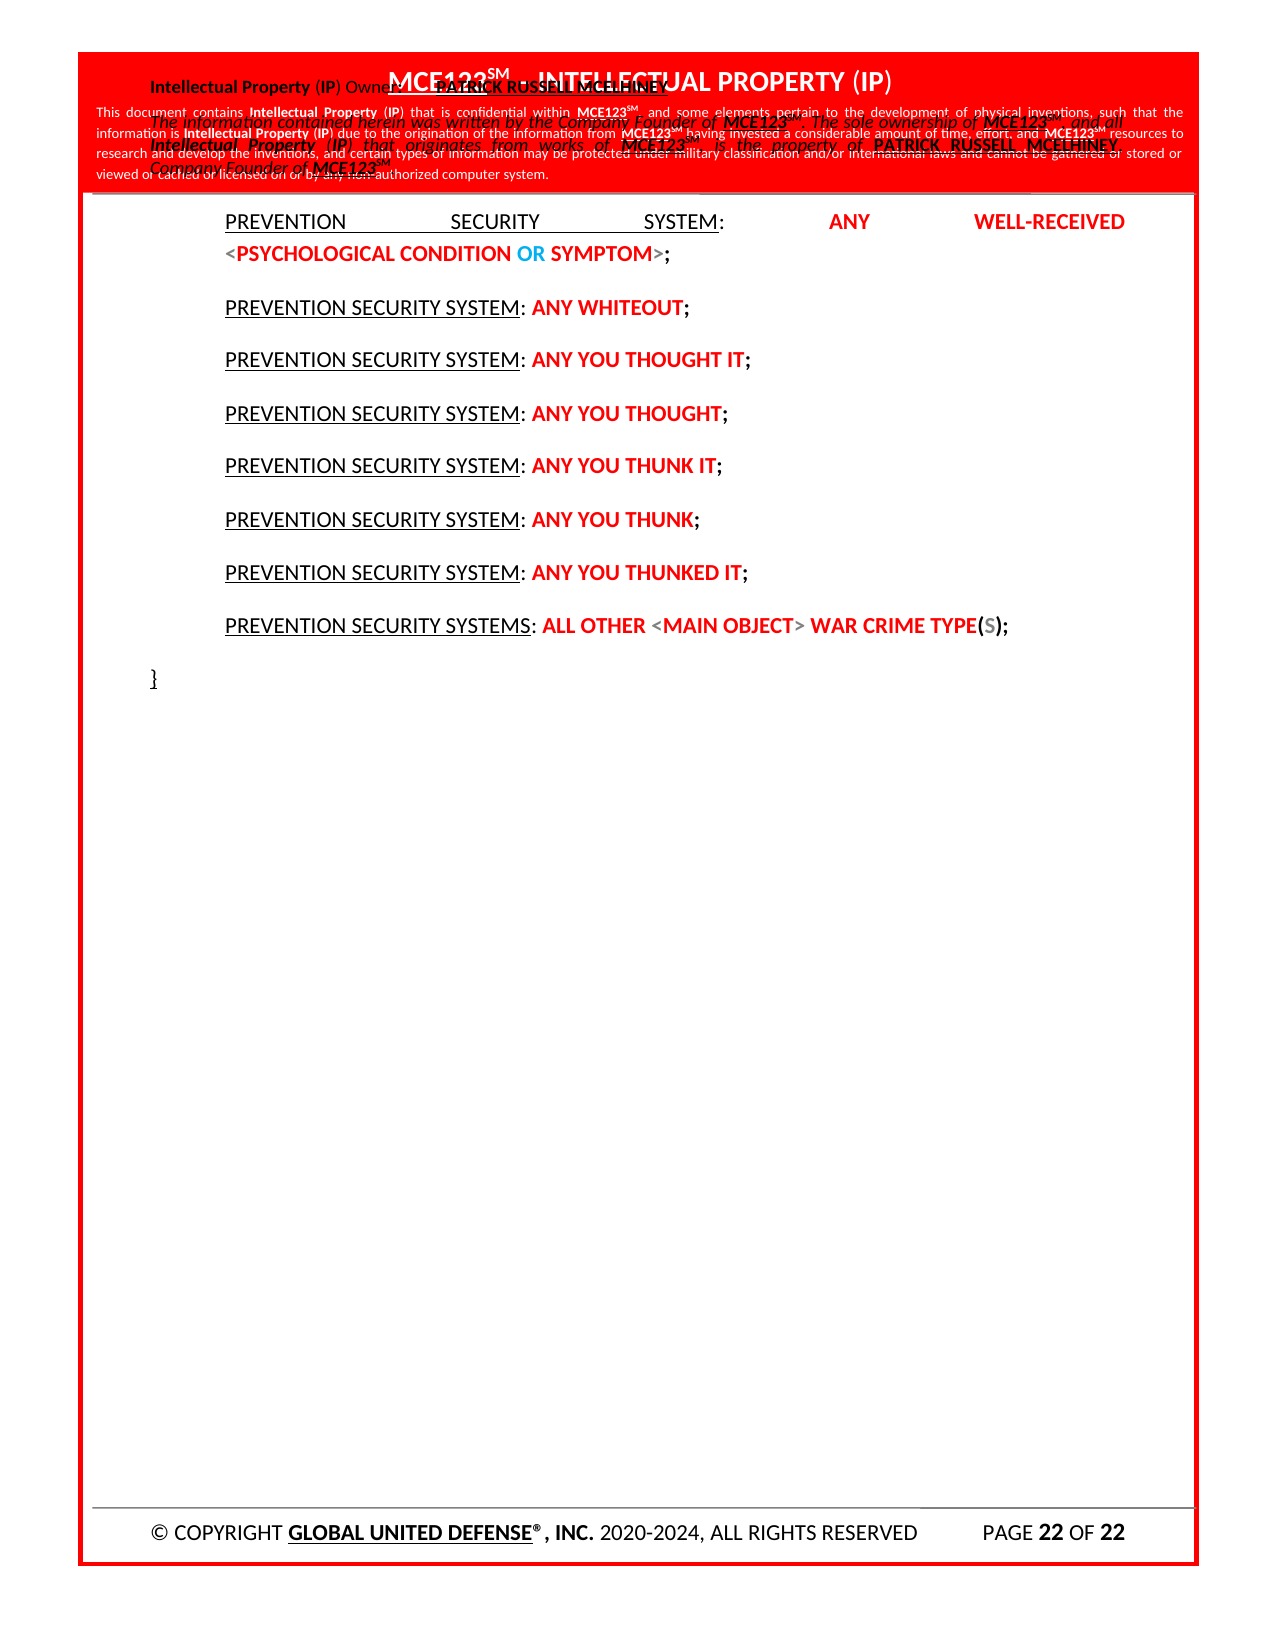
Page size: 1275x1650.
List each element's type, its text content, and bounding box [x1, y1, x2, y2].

text PREVENTION SECURITY SYSTEM: ANY WHITEOUT; [225, 293, 1125, 321]
text PREVENTION SECURITY SYSTEM: ANY YOU THOUGHT; [225, 399, 1125, 427]
text } [150, 664, 1125, 692]
text PREVENTION SECURITY SYSTEMS: ALL OTHER <MAIN OBJECT> WAR CRIME TYPE(S); [187, 611, 1125, 639]
text PREVENTION SECURITY SYSTEM: ANY YOU THOUGHT IT; [225, 346, 1125, 374]
text PREVENTION SECURITY SYSTEM: ANY YOU THUNK IT; [225, 452, 1125, 480]
text PREVENTION SECURITY SYSTEM: ANY WELL-RECEIVED <PSYCHOLOGICAL CONDITION OR SYMPTOM>; [225, 207, 1125, 268]
text PREVENTION SECURITY SYSTEM: ANY YOU THUNKED IT; [225, 558, 1125, 586]
text PREVENTION SECURITY SYSTEM: ANY YOU THUNK; [225, 505, 1125, 533]
